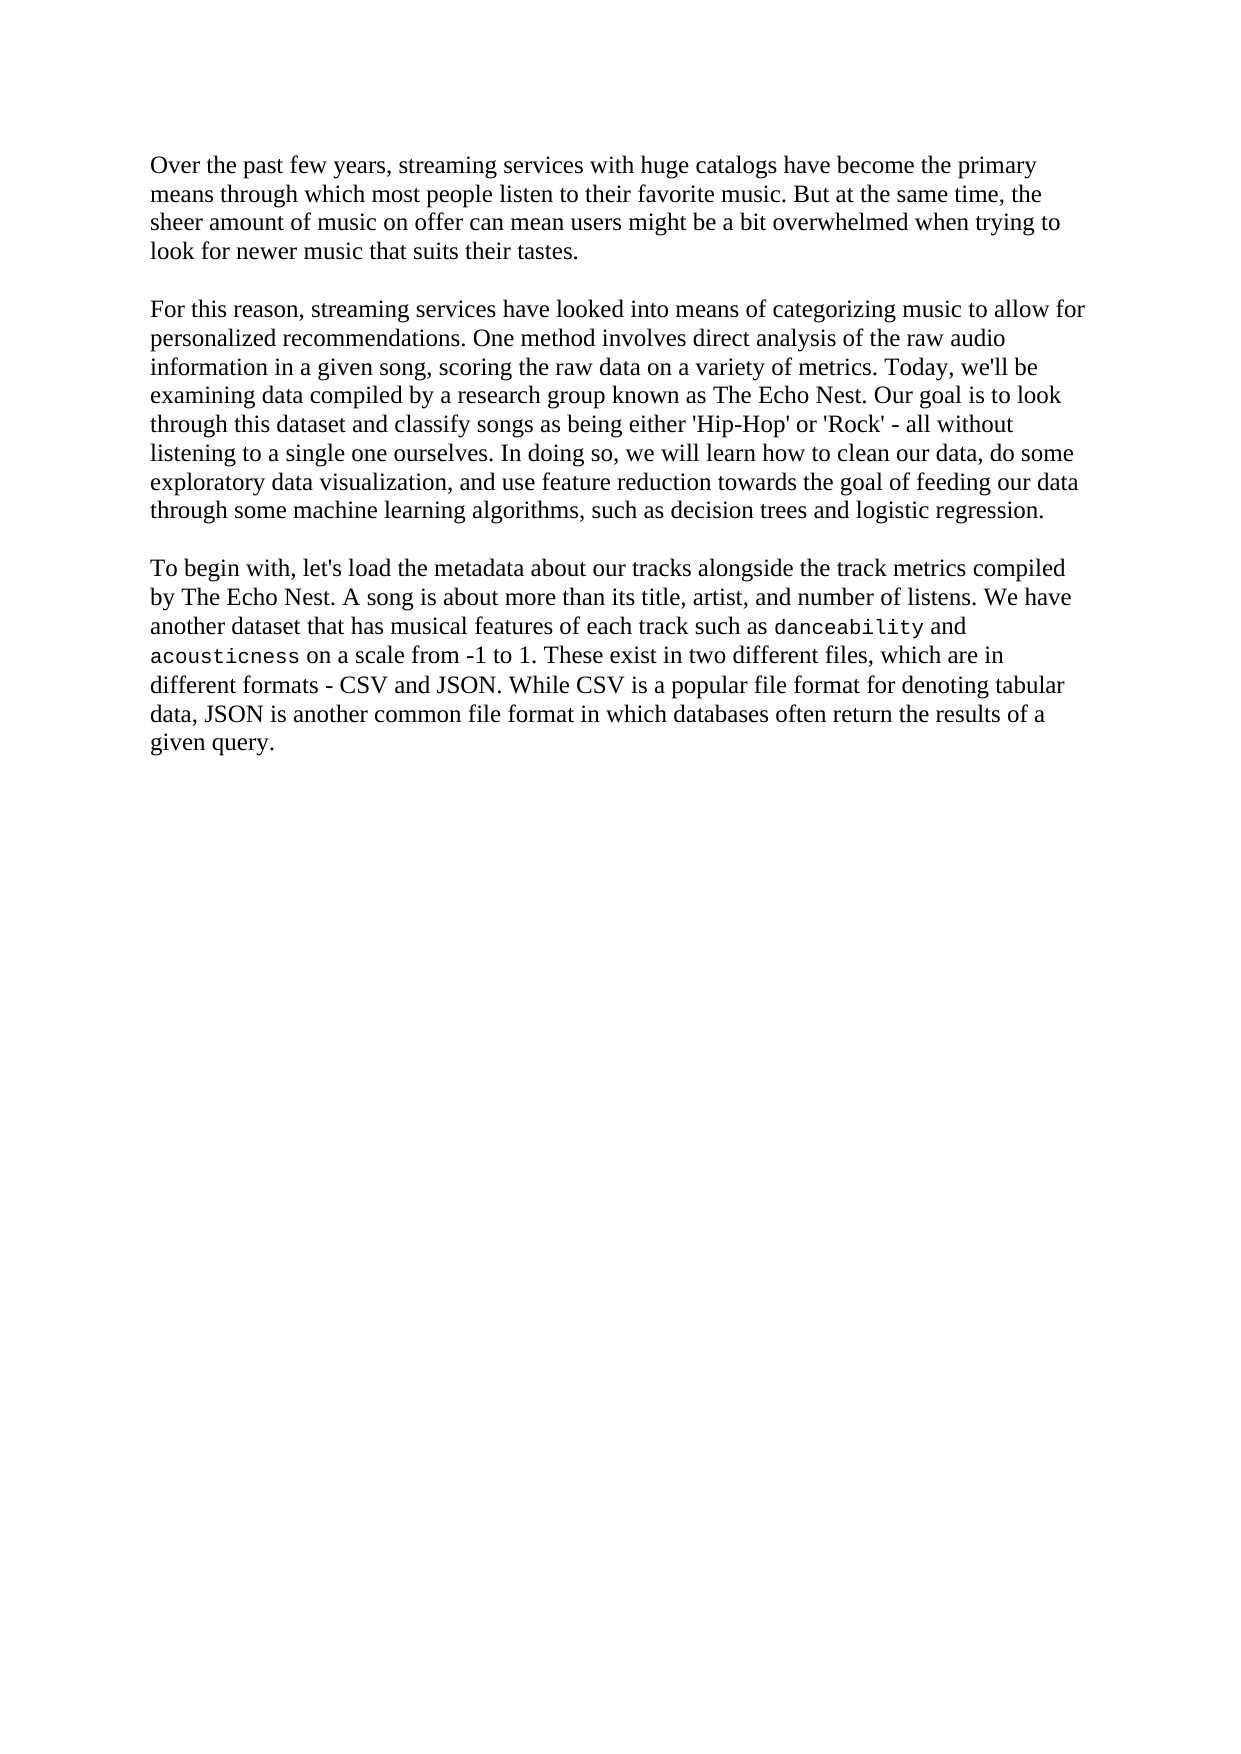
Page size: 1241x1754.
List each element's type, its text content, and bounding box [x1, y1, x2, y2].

text To begin with, let's load the metadata about our tracks alongside the track metrics compiled by The Echo Nest. A song is about more than its title, artist, and number of listens. We have another dataset that has musical features of each track such as danceability and acousticness on a scale from -1 to 1. These exist in two different files, which are in different formats - CSV and JSON. While CSV is a popular file format for denoting tabular data, JSON is another common file format in which databases often return the results of a given query. [150, 553, 1090, 756]
text For this reason, streaming services have looked into means of categorizing music to allow for personalized recommendations. One method involves direct analysis of the raw audio information in a given song, scoring the raw data on a variety of metrics. Today, we'll be examining data compiled by a research group known as The Echo Nest. Our goal is to look through this dataset and classify songs as being either 'Hip-Hop' or 'Rock' - all without listening to a single one ourselves. In doing so, we will learn how to clean our data, do some exploratory data visualization, and use feature reduction towards the goal of feeding our data through some machine learning algorithms, such as decision trees and logistic regression. [150, 294, 1090, 524]
text Over the past few years, streaming services with huge catalogs have become the primary means through which most people listen to their favorite music. But at the same time, the sheer amount of music on offer can mean users might be a bit overwhelmed when trying to look for newer music that suits their tastes. [150, 150, 1090, 265]
